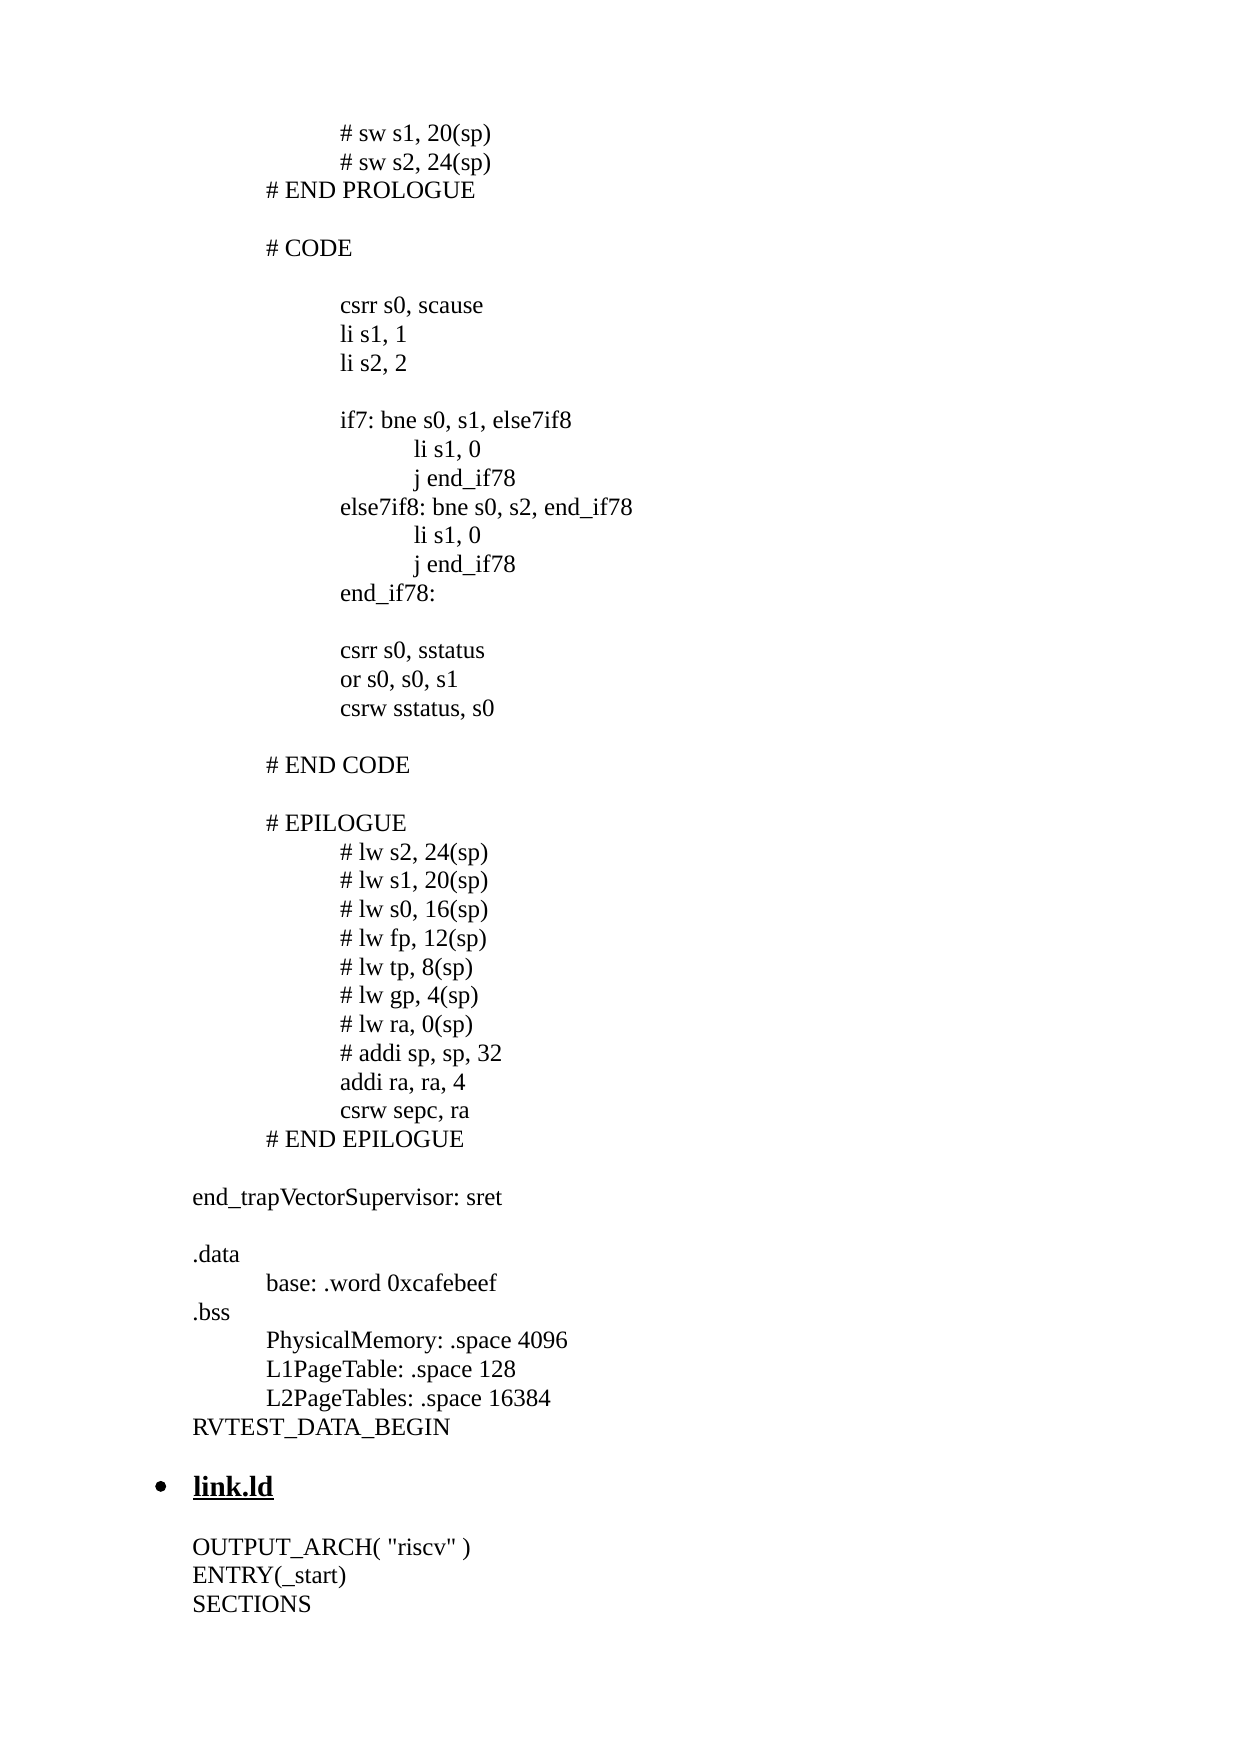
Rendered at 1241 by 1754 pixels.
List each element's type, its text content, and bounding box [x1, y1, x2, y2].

text PhysicalMemory: .space 4096 [192, 1326, 1122, 1354]
text L1PageTable: .space 128 [192, 1354, 1122, 1383]
text # lw gp, 4(sp) [192, 981, 1122, 1009]
text .bss [192, 1297, 1122, 1326]
text RVTEST_DATA_BEGIN [192, 1412, 1122, 1441]
text csrw sepc, ra [192, 1096, 1122, 1124]
text li s1, 1 [192, 319, 1122, 348]
text L2PageTables: .space 16384 [192, 1383, 1122, 1412]
text j end_if78 [192, 549, 1122, 578]
text # END CODE [192, 751, 1122, 779]
text li s1, 0 [192, 434, 1122, 463]
text end_trapVectorSupervisor: sret [192, 1182, 1122, 1211]
text or s0, s0, s1 [192, 664, 1122, 693]
text j end_if78 [192, 463, 1122, 492]
text end_if78: [192, 578, 1122, 607]
text # addi sp, sp, 32 [192, 1038, 1122, 1067]
text # lw s2, 24(sp) [192, 837, 1122, 866]
text base: .word 0xcafebeef [192, 1268, 1122, 1297]
text # lw fp, 12(sp) [192, 923, 1122, 952]
text li s1, 0 [192, 521, 1122, 549]
text # lw tp, 8(sp) [192, 952, 1122, 981]
list link.ld [156, 1469, 1122, 1503]
text # sw s1, 20(sp) [192, 118, 1122, 147]
text if7: bne s0, s1, else7if8 [192, 406, 1122, 434]
text csrw sstatus, s0 [192, 693, 1122, 722]
text # END PROLOGUE [192, 176, 1122, 204]
text # lw s1, 20(sp) [192, 866, 1122, 894]
text # lw s0, 16(sp) [192, 894, 1122, 923]
text ENTRY(_start) [192, 1561, 1122, 1589]
text SECTIONS [192, 1589, 1122, 1618]
text OUTPUT_ARCH( "riscv" ) [192, 1532, 1122, 1561]
text # CODE [192, 233, 1122, 262]
text csrr s0, scause [192, 291, 1122, 319]
text # lw ra, 0(sp) [192, 1009, 1122, 1038]
text # sw s2, 24(sp) [192, 147, 1122, 176]
text li s2, 2 [192, 348, 1122, 377]
text csrr s0, sstatus [192, 636, 1122, 664]
text # EPILOGUE [192, 808, 1122, 837]
text .data [192, 1239, 1122, 1268]
text else7if8: bne s0, s2, end_if78 [192, 492, 1122, 521]
text # END EPILOGUE [192, 1124, 1122, 1153]
text addi ra, ra, 4 [192, 1067, 1122, 1096]
